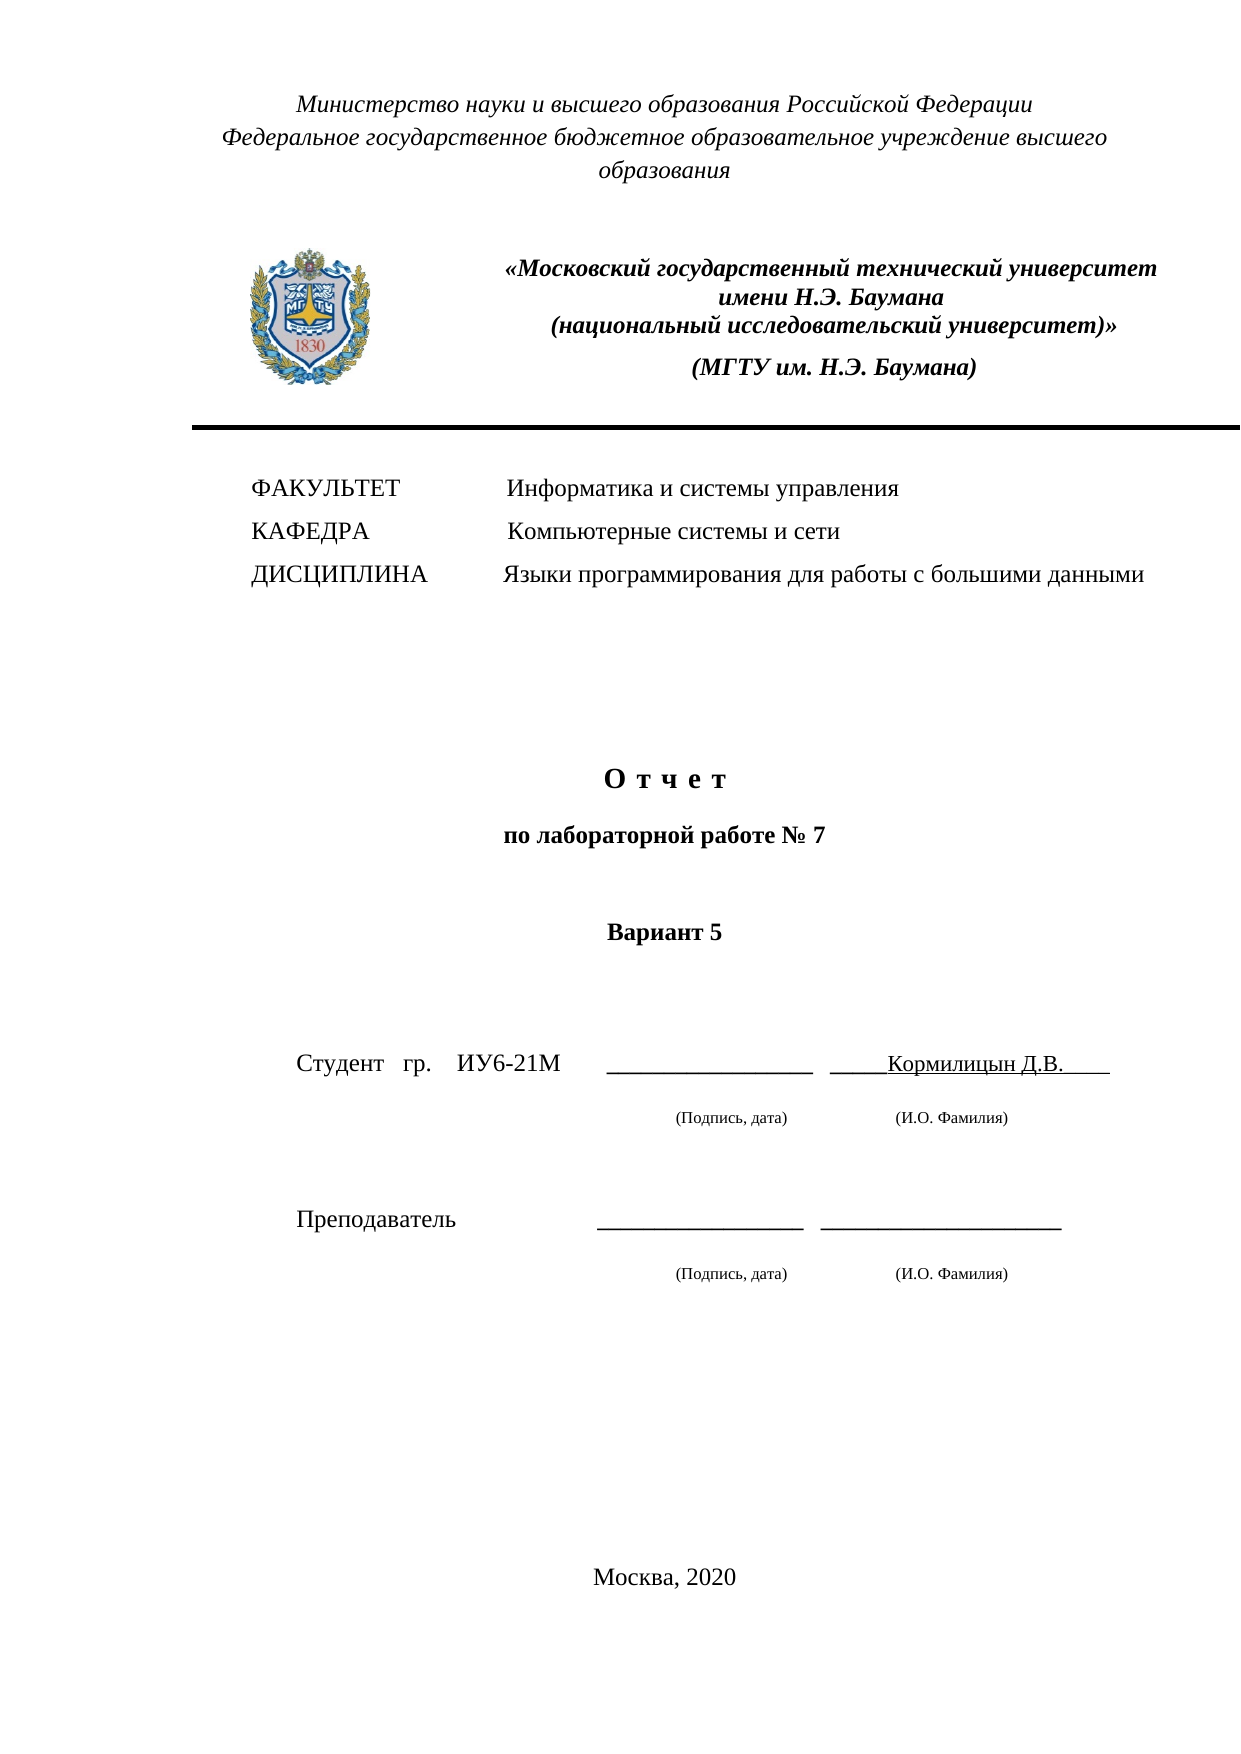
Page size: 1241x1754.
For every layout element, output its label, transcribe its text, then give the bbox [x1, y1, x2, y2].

text по лабораторной работе № 7 [177, 820, 1152, 848]
text (Подпись, дата) (И.О. Фамилия) [177, 1254, 1152, 1286]
text Москва, 2020 [177, 1562, 1152, 1590]
text (Подпись, дата) (И.О. Фамилия) [177, 1098, 1152, 1129]
text Отчет [177, 761, 1152, 795]
table_header [192, 209, 428, 425]
text Министерство науки и высшего образования Российской Федерации Федеральное государственное бюджетное образовательное учреждение высшего образования [177, 89, 1152, 183]
text КАФЕДРА Компьютерные системы и сети [177, 516, 1152, 544]
text ДИСЦИПЛИНА Языки программирования для работы с большими данными [177, 559, 1152, 588]
picture [250, 248, 371, 385]
text Вариант 5 [177, 917, 1152, 945]
text ФАКУЛЬТЕТ Информатика и системы управления [177, 473, 1152, 501]
text Преподаватель __________________ _____________________ [177, 1202, 1152, 1233]
table_header «Московский государственный технический университет имени Н.Э. Баумана (национальный исследовательский университет)» (МГТУ им. Н.Э. Баумана) [428, 209, 1240, 425]
text Студент гр. ИУ6-21М __________________ _____Кормилицын Д.В.____ [177, 1046, 1152, 1077]
